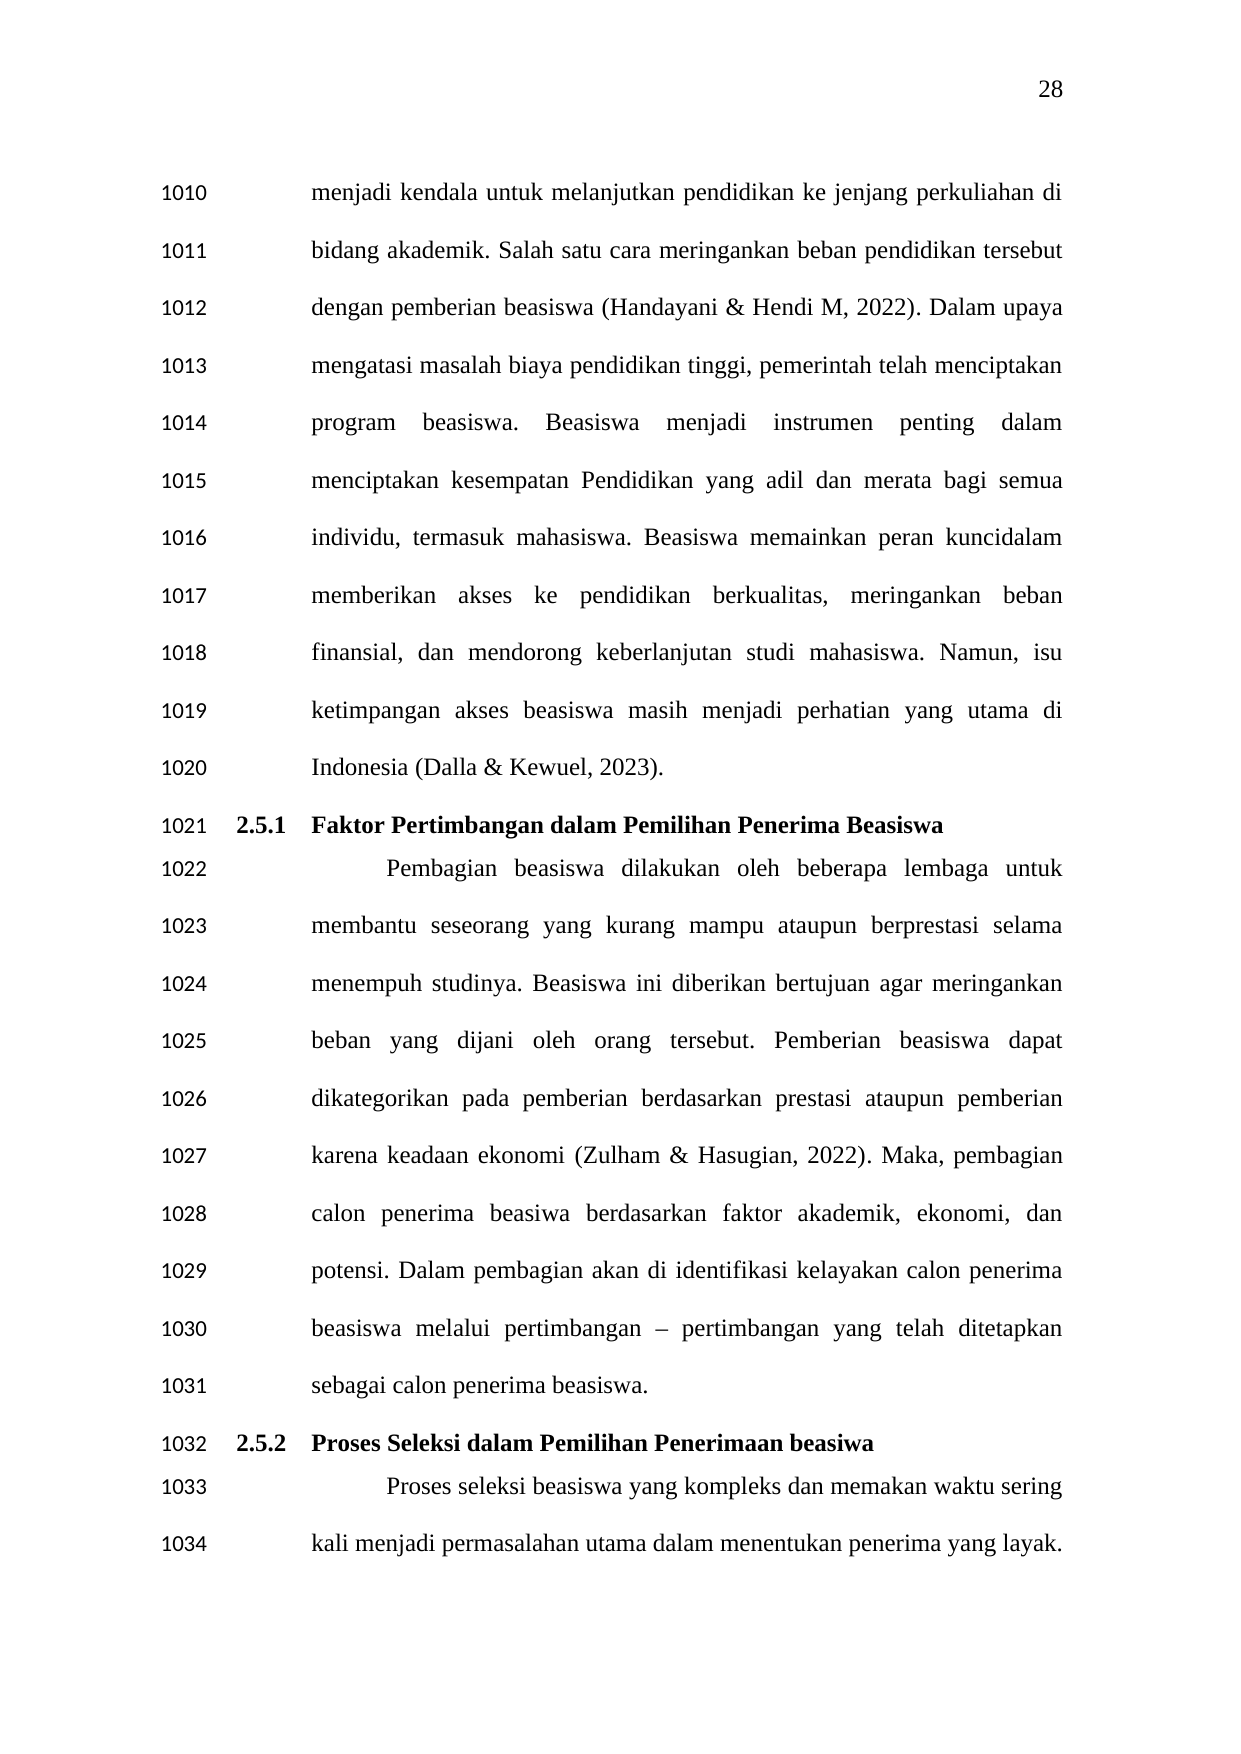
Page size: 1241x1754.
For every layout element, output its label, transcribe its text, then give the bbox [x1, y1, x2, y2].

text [311, 177, 1063, 781]
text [311, 1471, 1063, 1557]
subtitle Faktor Pertimbangan dalam Pemilihan Penerima Beasiswa [236, 810, 1063, 838]
subtitle Proses Seleksi dalam Pemilihan Penerimaan beasiwa [236, 1428, 1063, 1457]
text Pembagian beasiswa dilakukan oleh beberapa lembaga untuk membantu seseorang yang kurang mampu ataupun berprestasi selama menempuh studinya. Beasiswa ini diberikan bertujuan agar meringankan beban yang dijani oleh orang tersebut. Pemberian beasiswa dapat dikategorikan pada pemberian berdasarkan prestasi ataupun pemberian karena keadaan ekonomi . Maka, pembagian calon penerima beasiwa berdasarkan faktor akademik, ekonomi, dan potensi. Dalam pembagian akan di identifikasi kelayakan calon penerima beasiswa melalui pertimbangan – pertimbangan yang telah ditetapkan sebagai calon penerima beasiswa. [311, 853, 1063, 1399]
